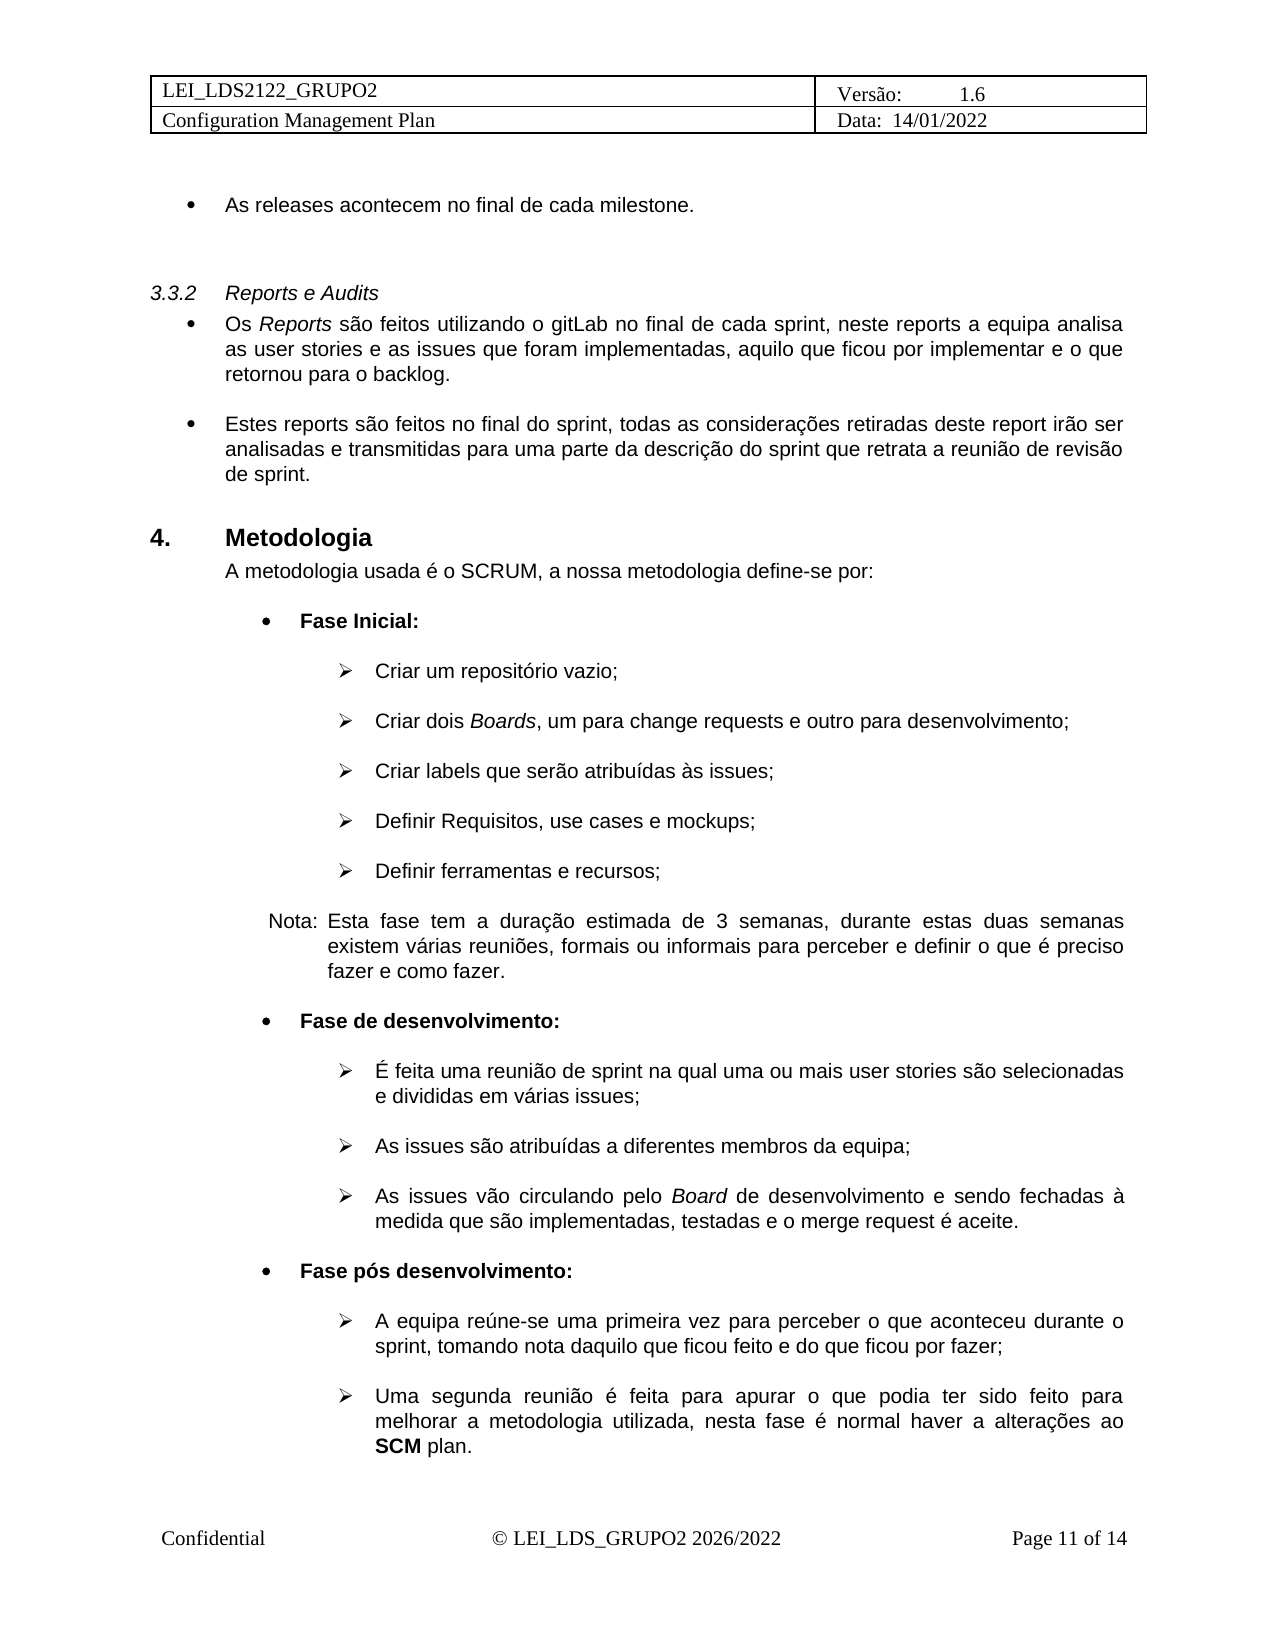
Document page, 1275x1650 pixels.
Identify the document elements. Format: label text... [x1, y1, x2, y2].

list Fase de desenvolvimento: [262, 1008, 1125, 1033]
list Criar labels que serão atribuídas às issues; [337, 758, 1125, 783]
subtitle Reports e Audits [150, 279, 1125, 304]
list Os Reports são feitos utilizando o gitLab no final de cada sprint, neste reports a equipa analisa as user stories e as issues que foram implementadas, aquilo que ficou por implementar e o que retornou para o backlog. [187, 311, 1125, 386]
list Estes reports são feitos no final do sprint, todas as considerações retiradas deste report irão ser analisadas e transmitidas para uma parte da descrição do sprint que retrata a reunião de revisão de sprint. [187, 411, 1125, 486]
list Fase Inicial: [262, 608, 1125, 633]
text Nota: Esta fase tem a duração estimada de 3 semanas, durante estas duas semanas existem várias reuniões, formais ou informais para perceber e definir o que é preciso fazer e como fazer. [268, 908, 1125, 983]
list Definir ferramentas e recursos; [337, 858, 1125, 883]
list Fase pós desenvolvimento: [262, 1258, 1125, 1283]
list As releases acontecem no final de cada milestone. [187, 192, 1125, 217]
text A metodologia usada é o SCRUM, a nossa metodologia define-se por: [150, 558, 1125, 583]
list As issues vão circulando pelo Board de desenvolvimento e sendo fechadas à medida que são implementadas, testadas e o merge request é aceite. [337, 1183, 1125, 1233]
list A equipa reúne-se uma primeira vez para perceber o que aconteceu durante o sprint, tomando nota daquilo que ficou feito e do que ficou por fazer; [337, 1308, 1125, 1358]
list É feita uma reunião de sprint na qual uma ou mais user stories são selecionadas e divididas em várias issues; [337, 1058, 1125, 1108]
list Definir Requisitos, use cases e mockups; [337, 808, 1125, 833]
list As issues são atribuídas a diferentes membros da equipa; [337, 1133, 1125, 1158]
subtitle Metodologia [150, 523, 1125, 552]
list Criar dois Boards, um para change requests e outro para desenvolvimento; [337, 708, 1125, 733]
list Criar um repositório vazio; [337, 658, 1125, 683]
list Uma segunda reunião é feita para apurar o que podia ter sido feito para melhorar a metodologia utilizada, nesta fase é normal haver a alterações ao SCM plan. [337, 1383, 1125, 1458]
